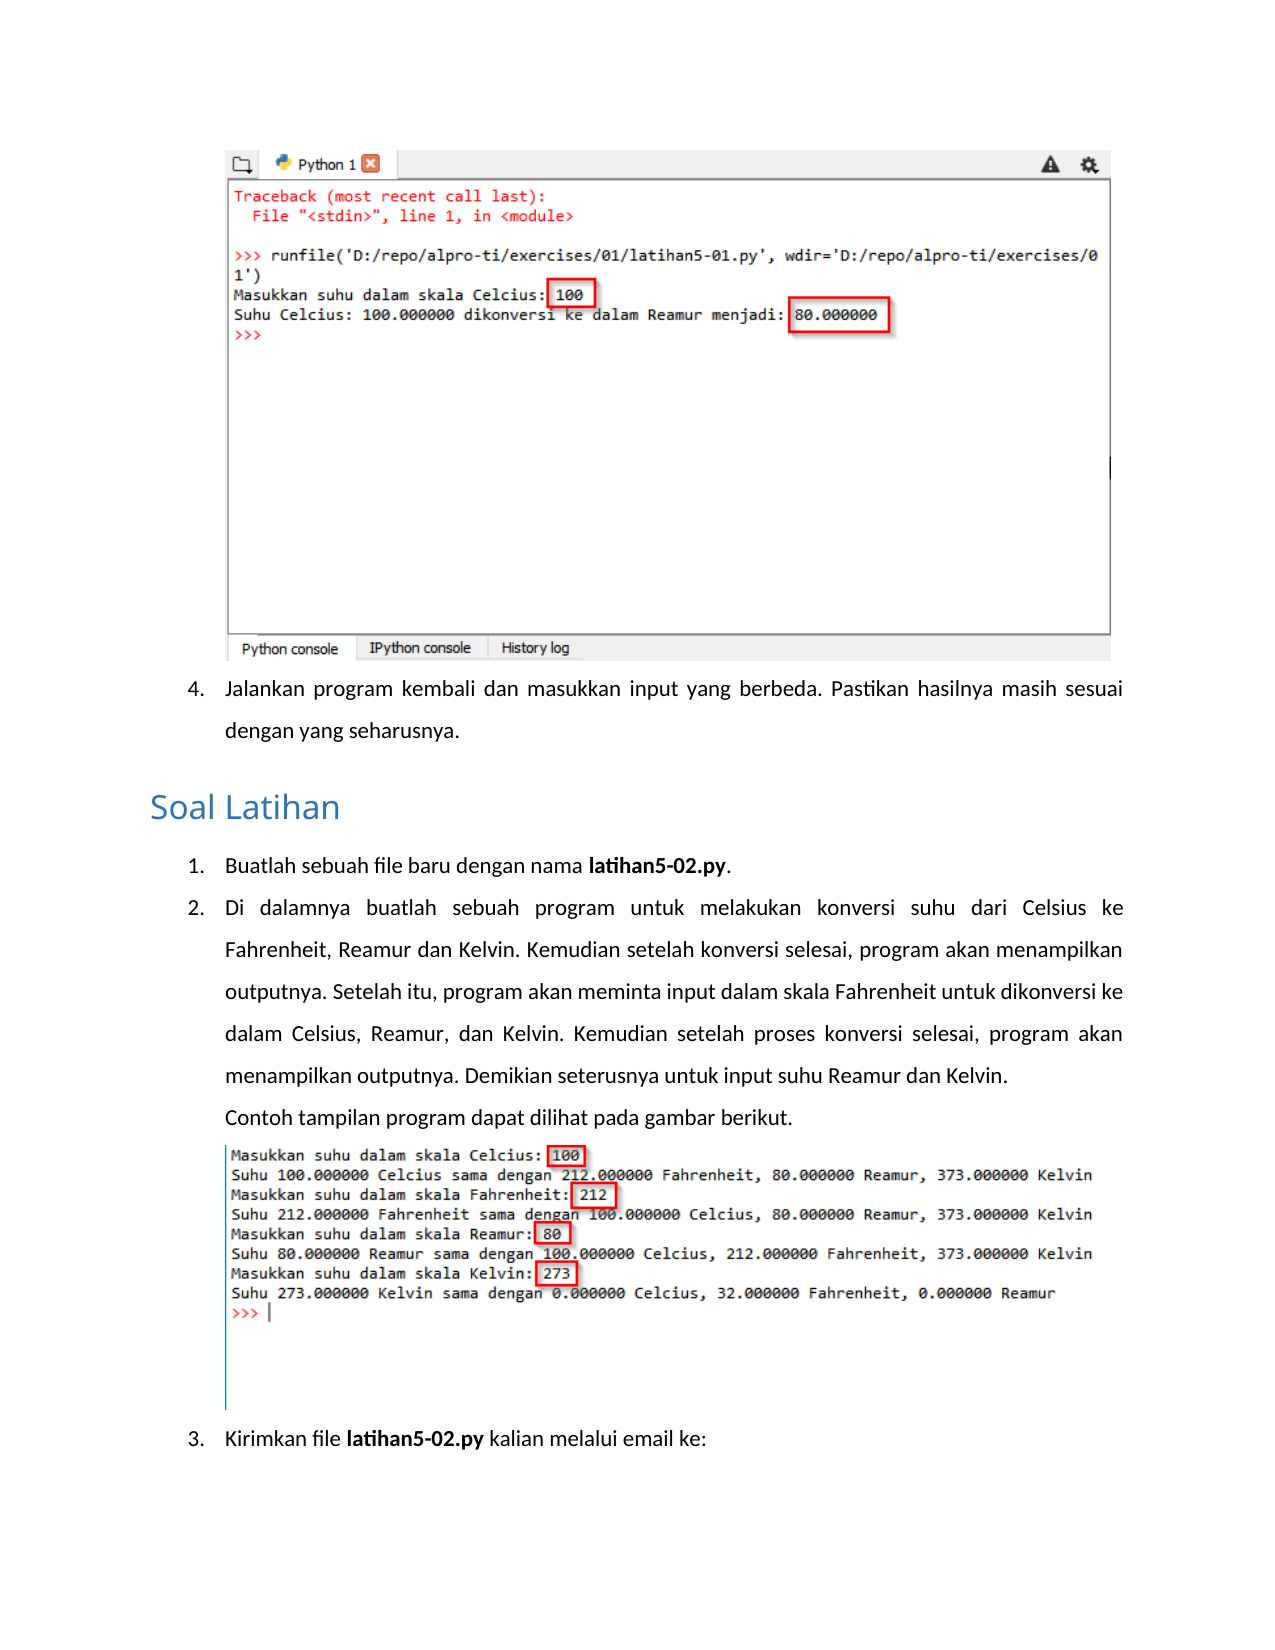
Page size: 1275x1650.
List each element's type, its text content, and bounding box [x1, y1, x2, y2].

subtitle Soal Latihan [150, 783, 1125, 829]
list Buatlah sebuah file baru dengan nama latihan5-02.py. [187, 852, 1125, 879]
list Di dalamnya buatlah sebuah program untuk melakukan konversi suhu dari Celsius ke Fahrenheit, Reamur dan Kelvin. Kemudian setelah konversi selesai, program akan menampilkan outputnya. Setelah itu, program akan meminta input dalam skala Fahrenheit untuk dikonversi ke dalam Celsius, Reamur, dan Kelvin. Kemudian setelah proses konversi selesai, program akan menampilkan outputnya. Demikian seterusnya untuk input suhu Reamur dan Kelvin. [187, 893, 1125, 1089]
picture [225, 150, 1111, 661]
list Contoh tampilan program dapat dilihat pada gambar berikut. [225, 1103, 1125, 1131]
list Jalankan program kembali dan masukkan input yang berbeda. Pastikan hasilnya masih sesuai dengan yang seharusnya. [187, 674, 1125, 744]
picture [225, 1145, 1111, 1410]
list Kirimkan file latihan5-02.py kalian melalui email ke: [187, 1424, 1125, 1452]
